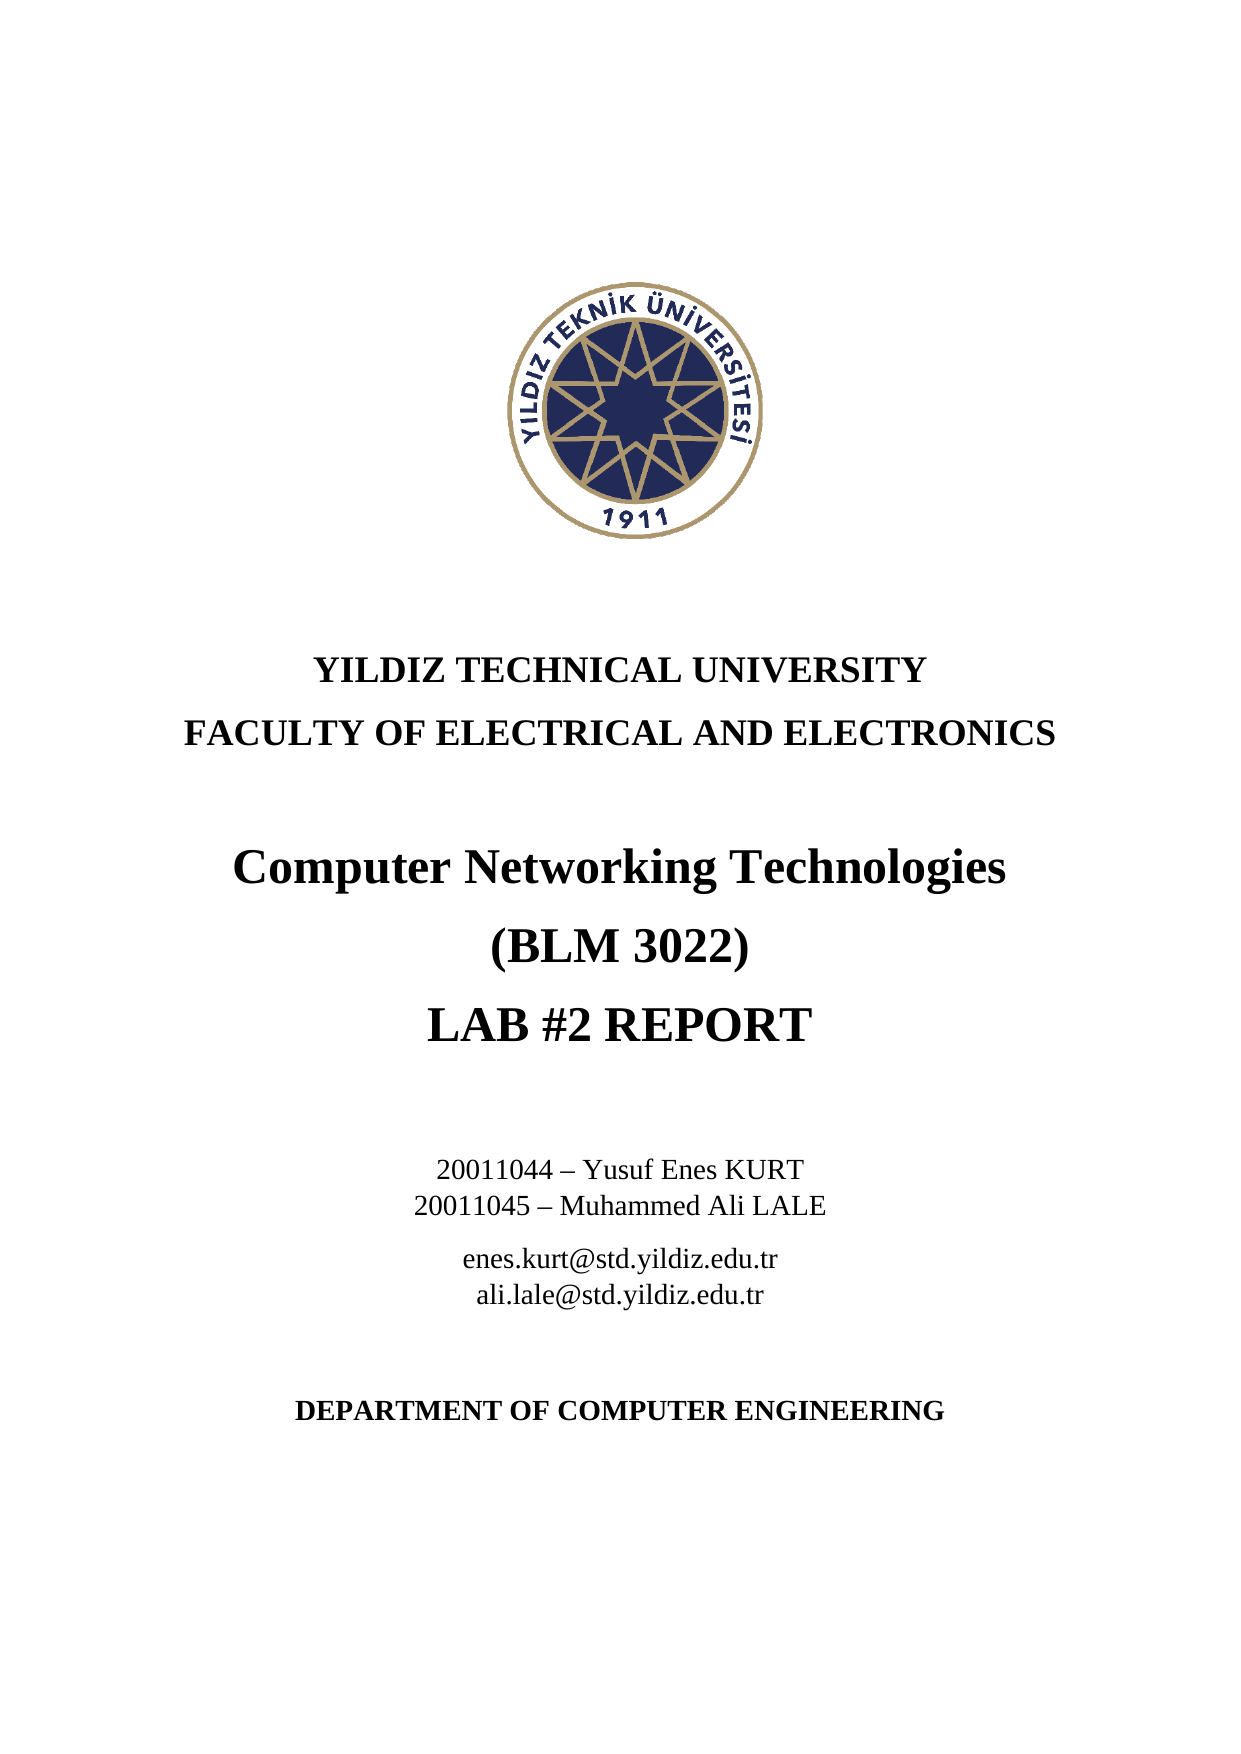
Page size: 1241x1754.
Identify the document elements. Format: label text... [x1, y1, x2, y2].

text DEPARTMENT OF COMPUTER ENGINEERING [148, 1393, 1093, 1427]
text LAB #2 REPORT [148, 994, 1093, 1052]
text (BLM 3022) [148, 916, 1093, 973]
text FACULTY OF ELECTRICAL AND ELECTRONICS [148, 710, 1093, 753]
text 20011044 – Yusuf Enes KURT 20011045 – Muhammed Ali LALE [148, 1152, 1093, 1222]
text YILDIZ TECHNICAL UNIVERSITY [148, 647, 1093, 690]
text Computer Networking Technologies [148, 837, 1093, 894]
picture [507, 282, 763, 539]
text enes.kurt@std.yildiz.edu.tr ali.lale@std.yildiz.edu.tr [148, 1241, 1093, 1311]
